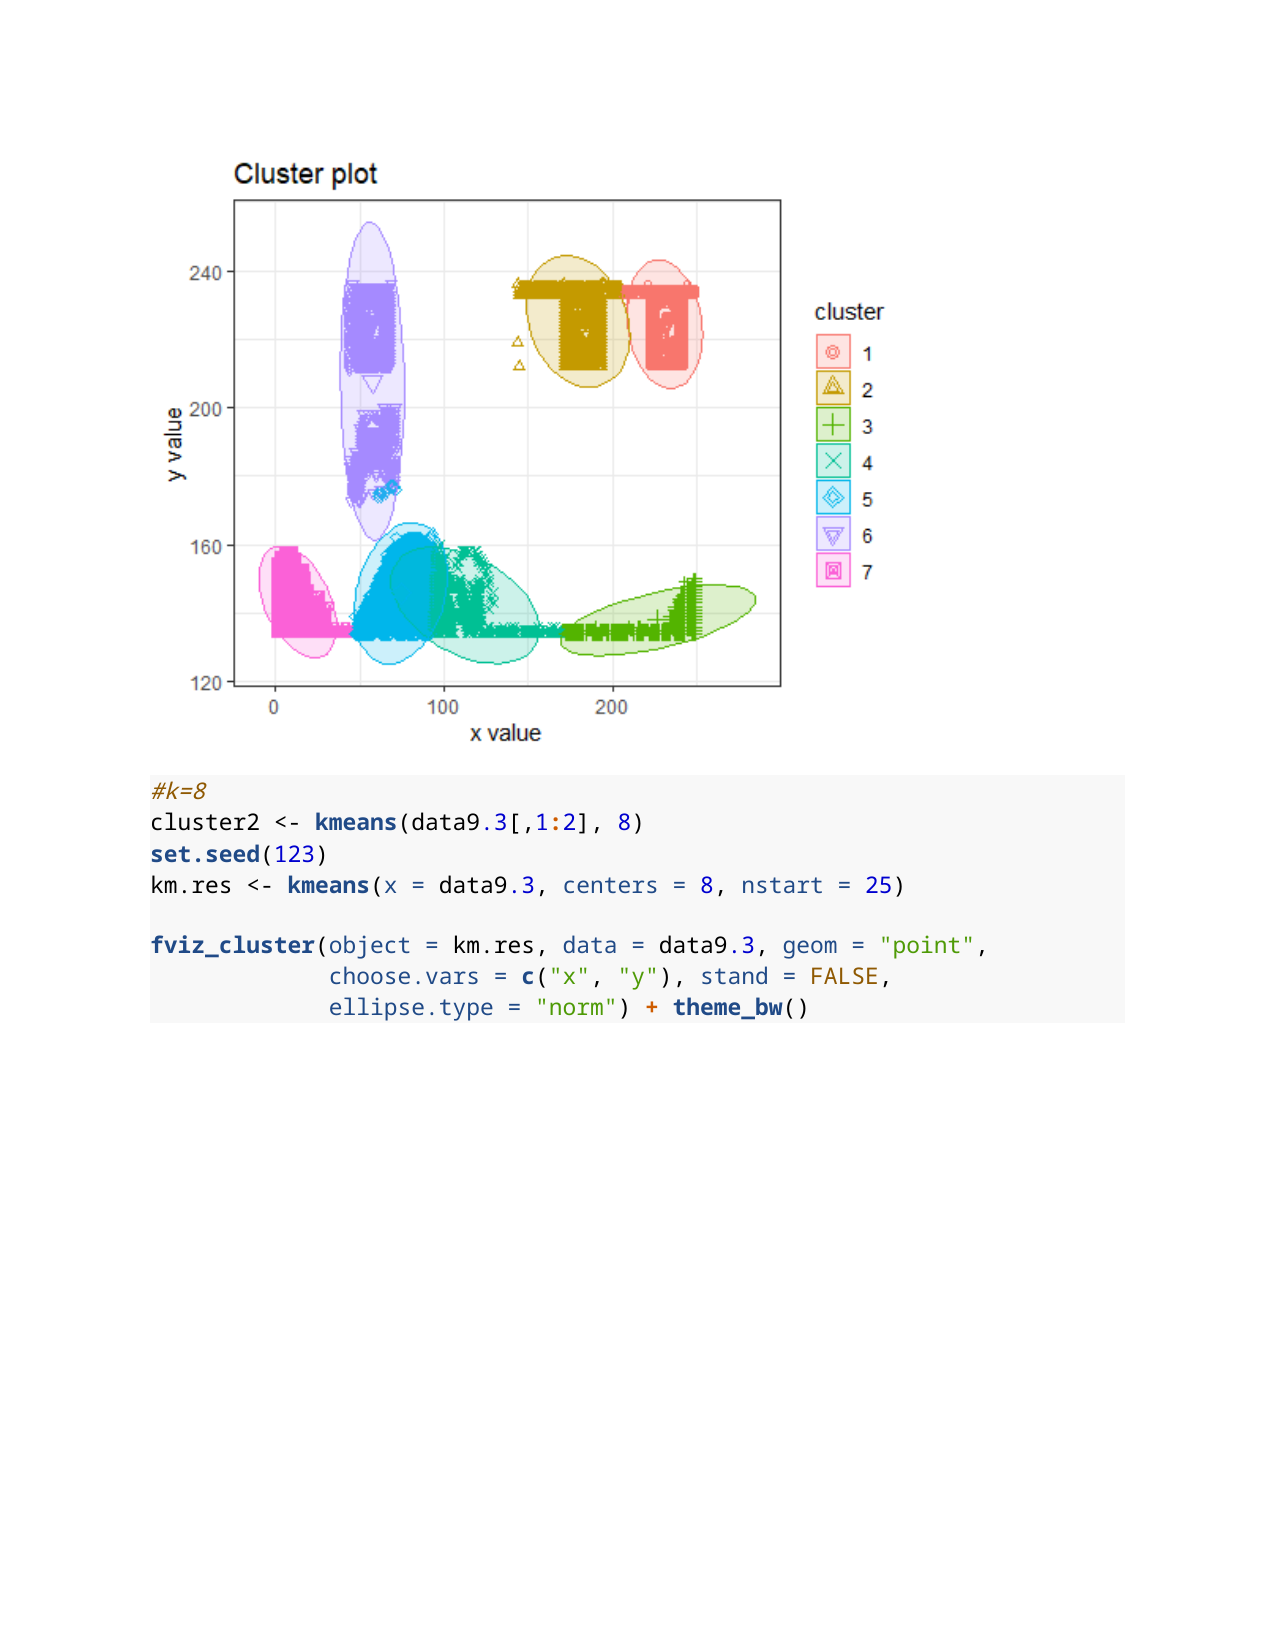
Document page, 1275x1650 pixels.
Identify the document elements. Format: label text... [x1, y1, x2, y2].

text #k=8 cluster2 <- kmeans(data9.3[,1:2], 8) set.seed(123) km.res <- kmeans(x = data9.3, centers = 8, nstart = 25) fviz_cluster(object = km.res, data = data9.3, geom = "point", choose.vars = c("x", "y"), stand = FALSE, ellipse.type = "norm") + theme_bw() [150, 775, 1125, 1023]
picture [150, 150, 908, 757]
